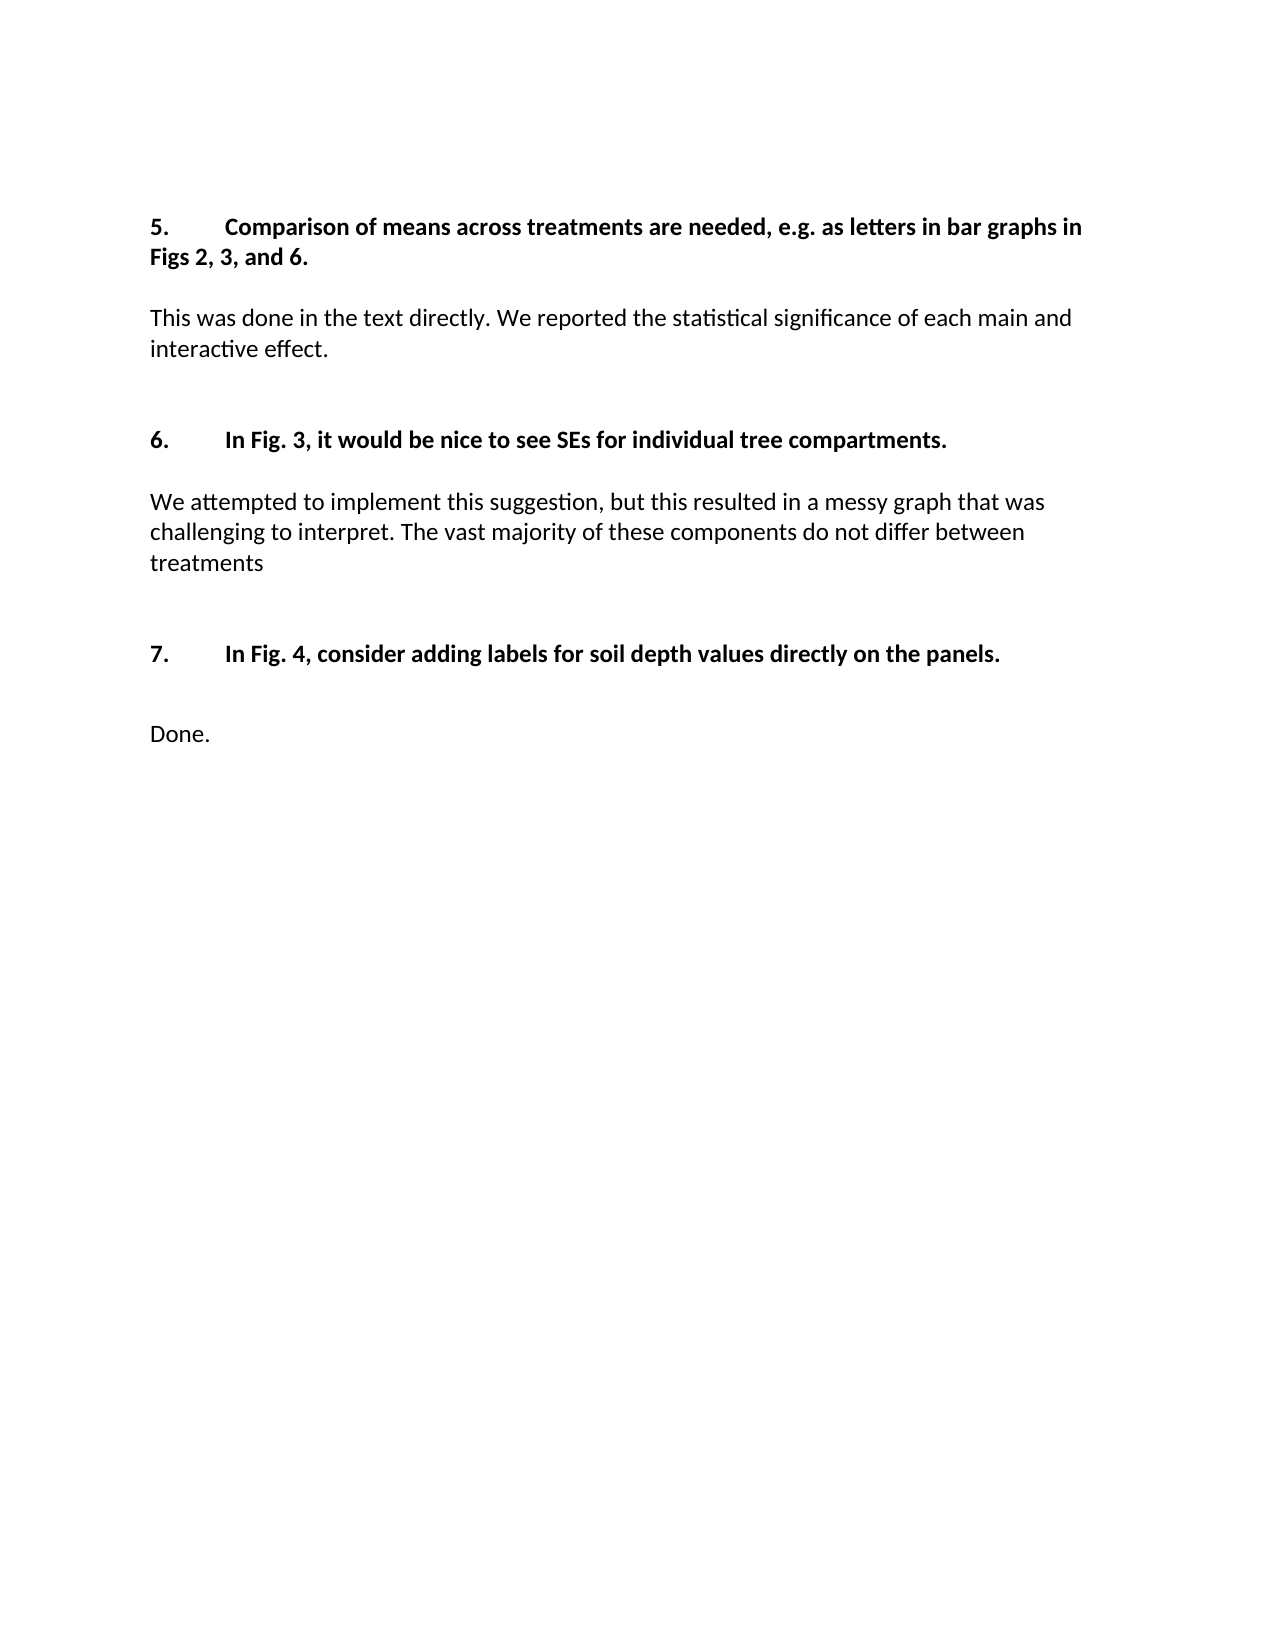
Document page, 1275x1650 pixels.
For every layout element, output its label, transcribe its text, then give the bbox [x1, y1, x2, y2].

text 5. Comparison of means across treatments are needed, e.g. as letters in bar graphs in Figs 2, 3, and 6. [150, 211, 1125, 272]
text 6. In Fig. 3, it would be nice to see SEs for individual tree compartments. [150, 425, 1125, 455]
text This was done in the text directly. We reported the statistical significance of each main and interactive effect. [150, 303, 1125, 364]
text 7. In Fig. 4, consider adding labels for soil depth values directly on the panels. [150, 638, 1125, 669]
text We attempted to implement this suggestion, but this resulted in a messy graph that was challenging to interpret. The vast majority of these components do not differ between treatments [150, 486, 1125, 577]
text Done. [150, 718, 1125, 749]
